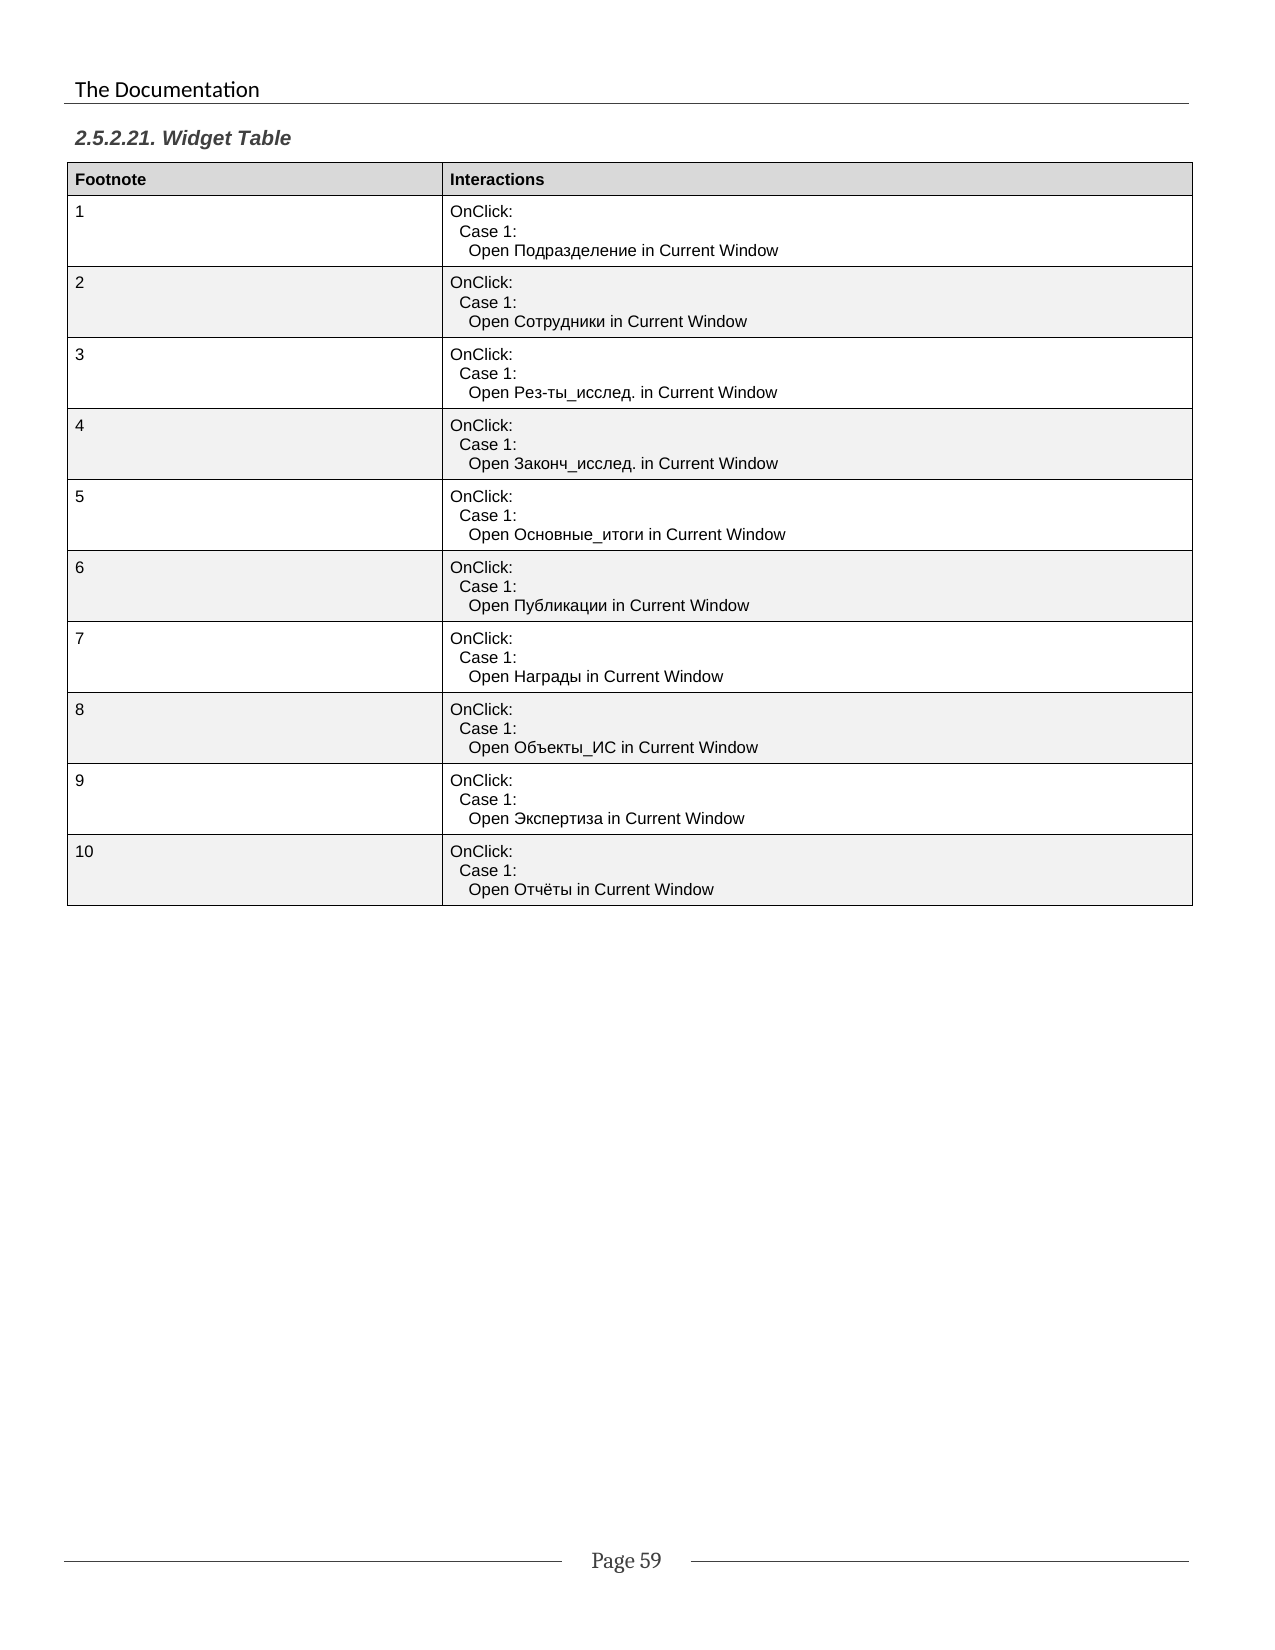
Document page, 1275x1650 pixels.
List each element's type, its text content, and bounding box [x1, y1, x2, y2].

table_cell 6 [68, 551, 442, 621]
table_cell 4 [68, 409, 442, 479]
table_cell 9 [68, 764, 442, 834]
table_header Footnote [68, 163, 442, 195]
table_cell OnClick: Case 1: Open Рез-ты_исслед. in Current Window [443, 338, 1192, 408]
table_cell 5 [68, 480, 442, 550]
table_cell OnClick: Case 1: Open Законч_исслед. in Current Window [443, 409, 1192, 479]
table_cell OnClick: Case 1: Open Публикации in Current Window [443, 551, 1192, 621]
subtitle Widget Table [75, 126, 1200, 150]
table_cell OnClick: Case 1: Open Основные_итоги in Current Window [443, 480, 1192, 550]
table_cell OnClick: Case 1: Open Отчёты in Current Window [443, 835, 1192, 905]
table_cell 3 [68, 338, 442, 408]
table_cell OnClick: Case 1: Open Сотрудники in Current Window [443, 267, 1192, 337]
table_cell 10 [68, 835, 442, 905]
table_cell 1 [68, 196, 442, 266]
table_cell OnClick: Case 1: Open Объекты_ИС in Current Window [443, 693, 1192, 763]
table_cell OnClick: Case 1: Open Экспертиза in Current Window [443, 764, 1192, 834]
table_header Interactions [443, 163, 1192, 195]
table_cell OnClick: Case 1: Open Награды in Current Window [443, 622, 1192, 692]
table_cell 8 [68, 693, 442, 763]
table_cell 7 [68, 622, 442, 692]
table_cell 2 [68, 267, 442, 337]
table_cell OnClick: Case 1: Open Подразделение in Current Window [443, 196, 1192, 266]
